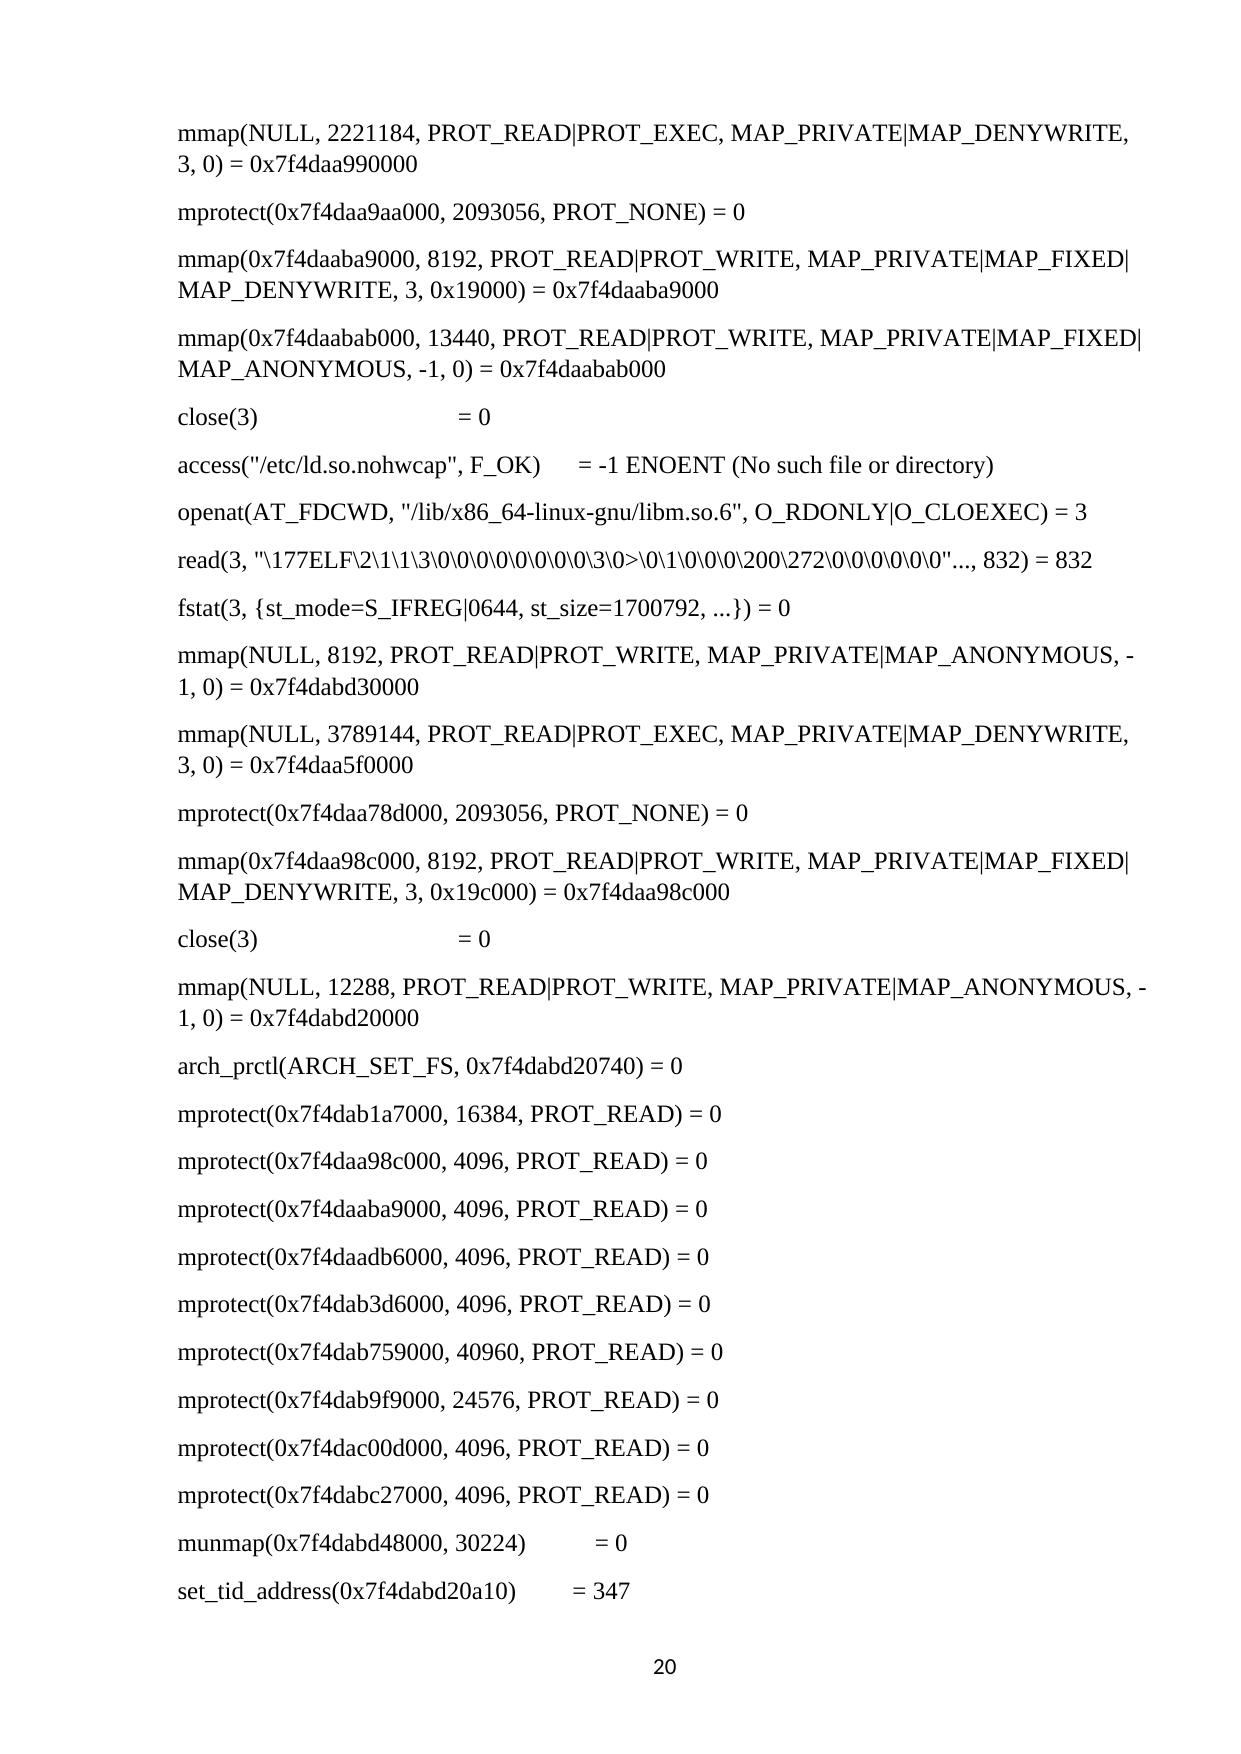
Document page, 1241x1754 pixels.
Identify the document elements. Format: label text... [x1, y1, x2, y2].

text mprotect(0x7f4dab759000, 40960, PROT_READ) = 0 [177, 1337, 1152, 1366]
text mprotect(0x7f4daa78d000, 2093056, PROT_NONE) = 0 [177, 798, 1152, 827]
text munmap(0x7f4dabd48000, 30224) = 0 [177, 1528, 1152, 1557]
text close(3) = 0 [177, 924, 1152, 953]
text access("/etc/ld.so.nohwcap", F_OK) = -1 ENOENT (No such file or directory) [177, 450, 1152, 478]
text mmap(NULL, 2221184, PROT_READ|PROT_EXEC, MAP_PRIVATE|MAP_DENYWRITE, 3, 0) = 0x7f4daa990000 [177, 118, 1152, 178]
text set_tid_address(0x7f4dabd20a10) = 347 [177, 1576, 1152, 1604]
text mprotect(0x7f4dabc27000, 4096, PROT_READ) = 0 [177, 1480, 1152, 1509]
text mprotect(0x7f4daadb6000, 4096, PROT_READ) = 0 [177, 1242, 1152, 1271]
text mprotect(0x7f4dab1a7000, 16384, PROT_READ) = 0 [177, 1099, 1152, 1127]
text close(3) = 0 [177, 402, 1152, 431]
text mprotect(0x7f4dab3d6000, 4096, PROT_READ) = 0 [177, 1289, 1152, 1318]
text read(3, "\177ELF\2\1\1\3\0\0\0\0\0\0\0\0\3\0>\0\1\0\0\0\200\272\0\0\0\0\0\0"..., 832) = 832 [177, 545, 1152, 574]
text mprotect(0x7f4daa9aa000, 2093056, PROT_NONE) = 0 [177, 197, 1152, 226]
text mprotect(0x7f4daa98c000, 4096, PROT_READ) = 0 [177, 1146, 1152, 1175]
text mprotect(0x7f4dab9f9000, 24576, PROT_READ) = 0 [177, 1385, 1152, 1414]
text mmap(0x7f4daa98c000, 8192, PROT_READ|PROT_WRITE, MAP_PRIVATE|MAP_FIXED|MAP_DENYWRITE, 3, 0x19c000) = 0x7f4daa98c000 [177, 846, 1152, 906]
text mprotect(0x7f4dac00d000, 4096, PROT_READ) = 0 [177, 1433, 1152, 1461]
text mmap(NULL, 3789144, PROT_READ|PROT_EXEC, MAP_PRIVATE|MAP_DENYWRITE, 3, 0) = 0x7f4daa5f0000 [177, 719, 1152, 779]
text fstat(3, {st_mode=S_IFREG|0644, st_size=1700792, ...}) = 0 [177, 593, 1152, 622]
text mprotect(0x7f4daaba9000, 4096, PROT_READ) = 0 [177, 1194, 1152, 1223]
text arch_prctl(ARCH_SET_FS, 0x7f4dabd20740) = 0 [177, 1051, 1152, 1080]
text mmap(NULL, 8192, PROT_READ|PROT_WRITE, MAP_PRIVATE|MAP_ANONYMOUS, -1, 0) = 0x7f4dabd30000 [177, 641, 1152, 700]
text mmap(0x7f4daaba9000, 8192, PROT_READ|PROT_WRITE, MAP_PRIVATE|MAP_FIXED|MAP_DENYWRITE, 3, 0x19000) = 0x7f4daaba9000 [177, 244, 1152, 304]
text mmap(NULL, 12288, PROT_READ|PROT_WRITE, MAP_PRIVATE|MAP_ANONYMOUS, -1, 0) = 0x7f4dabd20000 [177, 972, 1152, 1032]
text openat(AT_FDCWD, "/lib/x86_64-linux-gnu/libm.so.6", O_RDONLY|O_CLOEXEC) = 3 [177, 497, 1152, 526]
text mmap(0x7f4daabab000, 13440, PROT_READ|PROT_WRITE, MAP_PRIVATE|MAP_FIXED|MAP_ANONYMOUS, -1, 0) = 0x7f4daabab000 [177, 323, 1152, 383]
